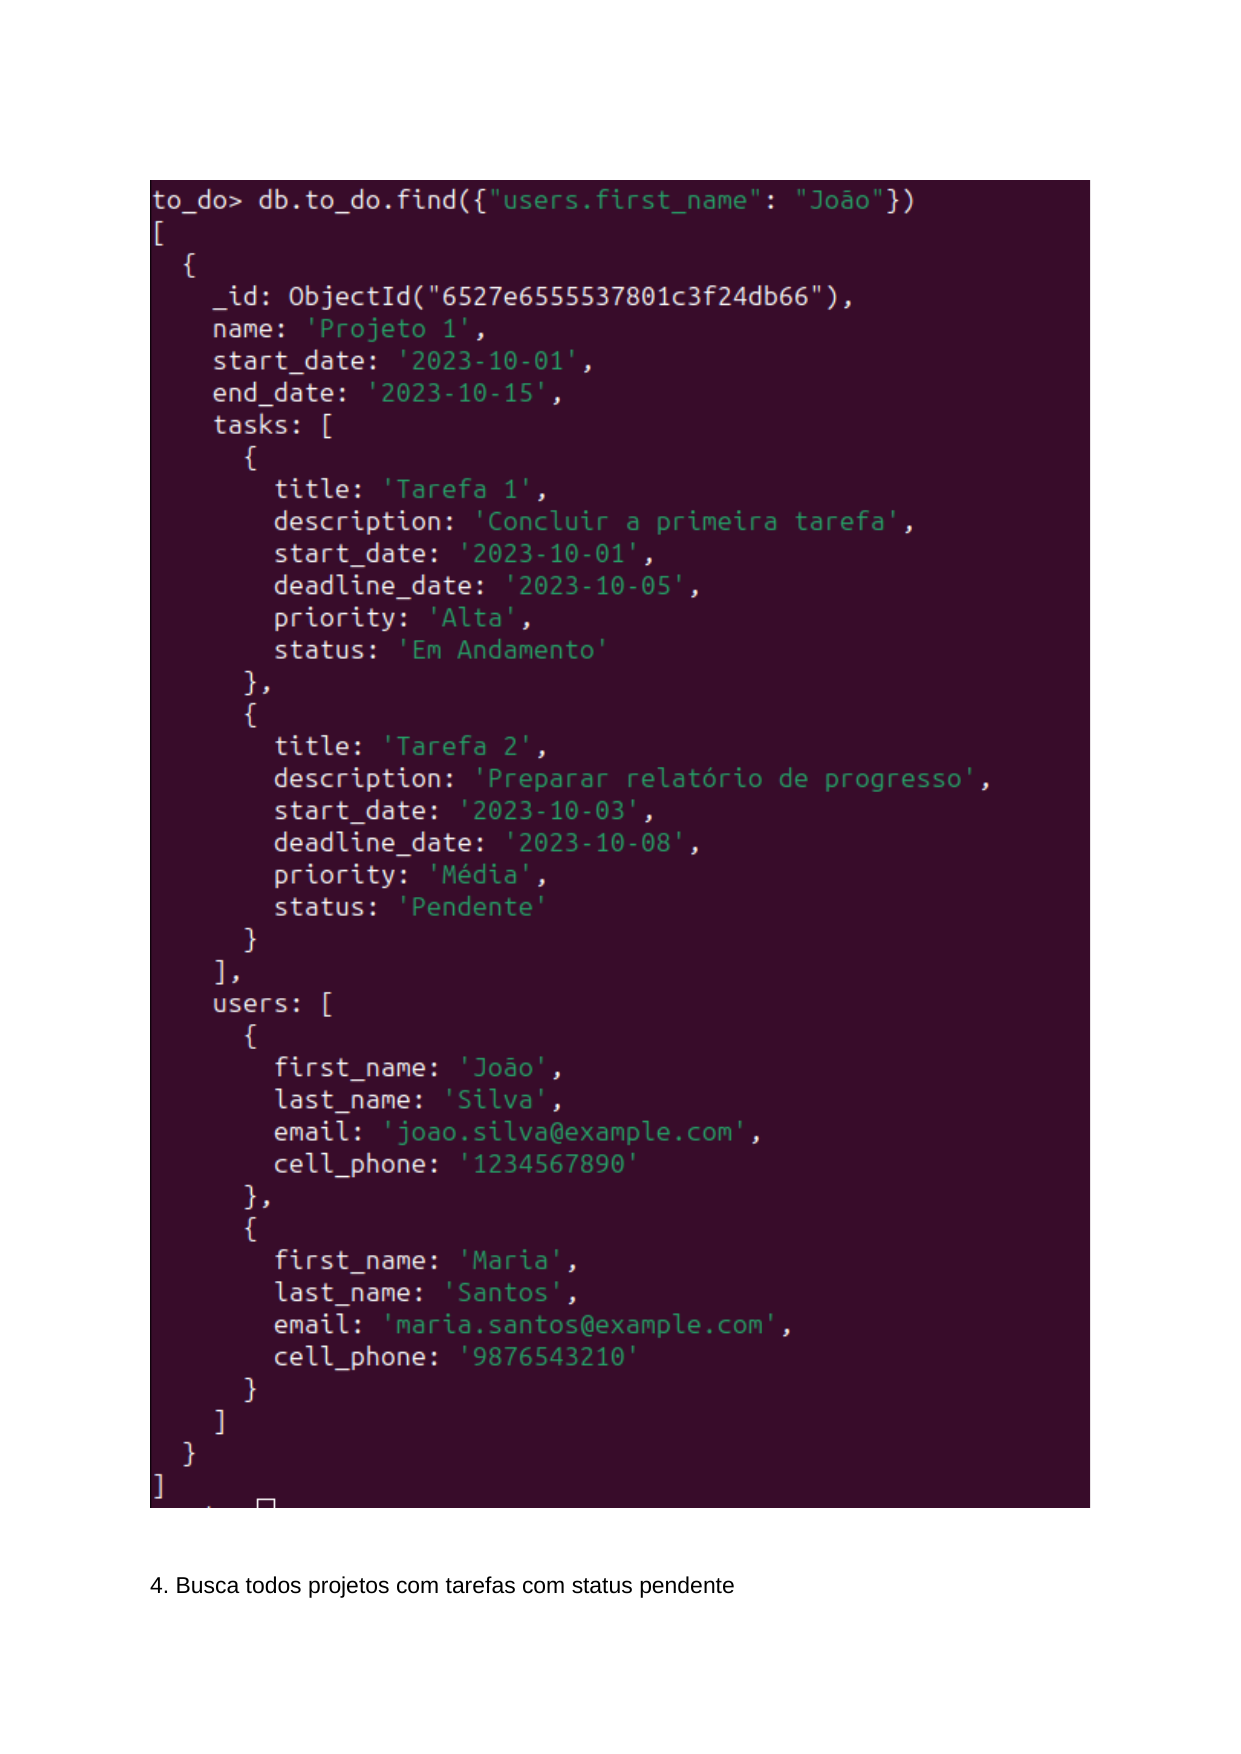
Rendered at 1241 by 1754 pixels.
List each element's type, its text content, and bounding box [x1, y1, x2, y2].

text 4. Busca todos projetos com tarefas com status pendente [150, 1572, 1090, 1598]
picture [150, 180, 1091, 1508]
